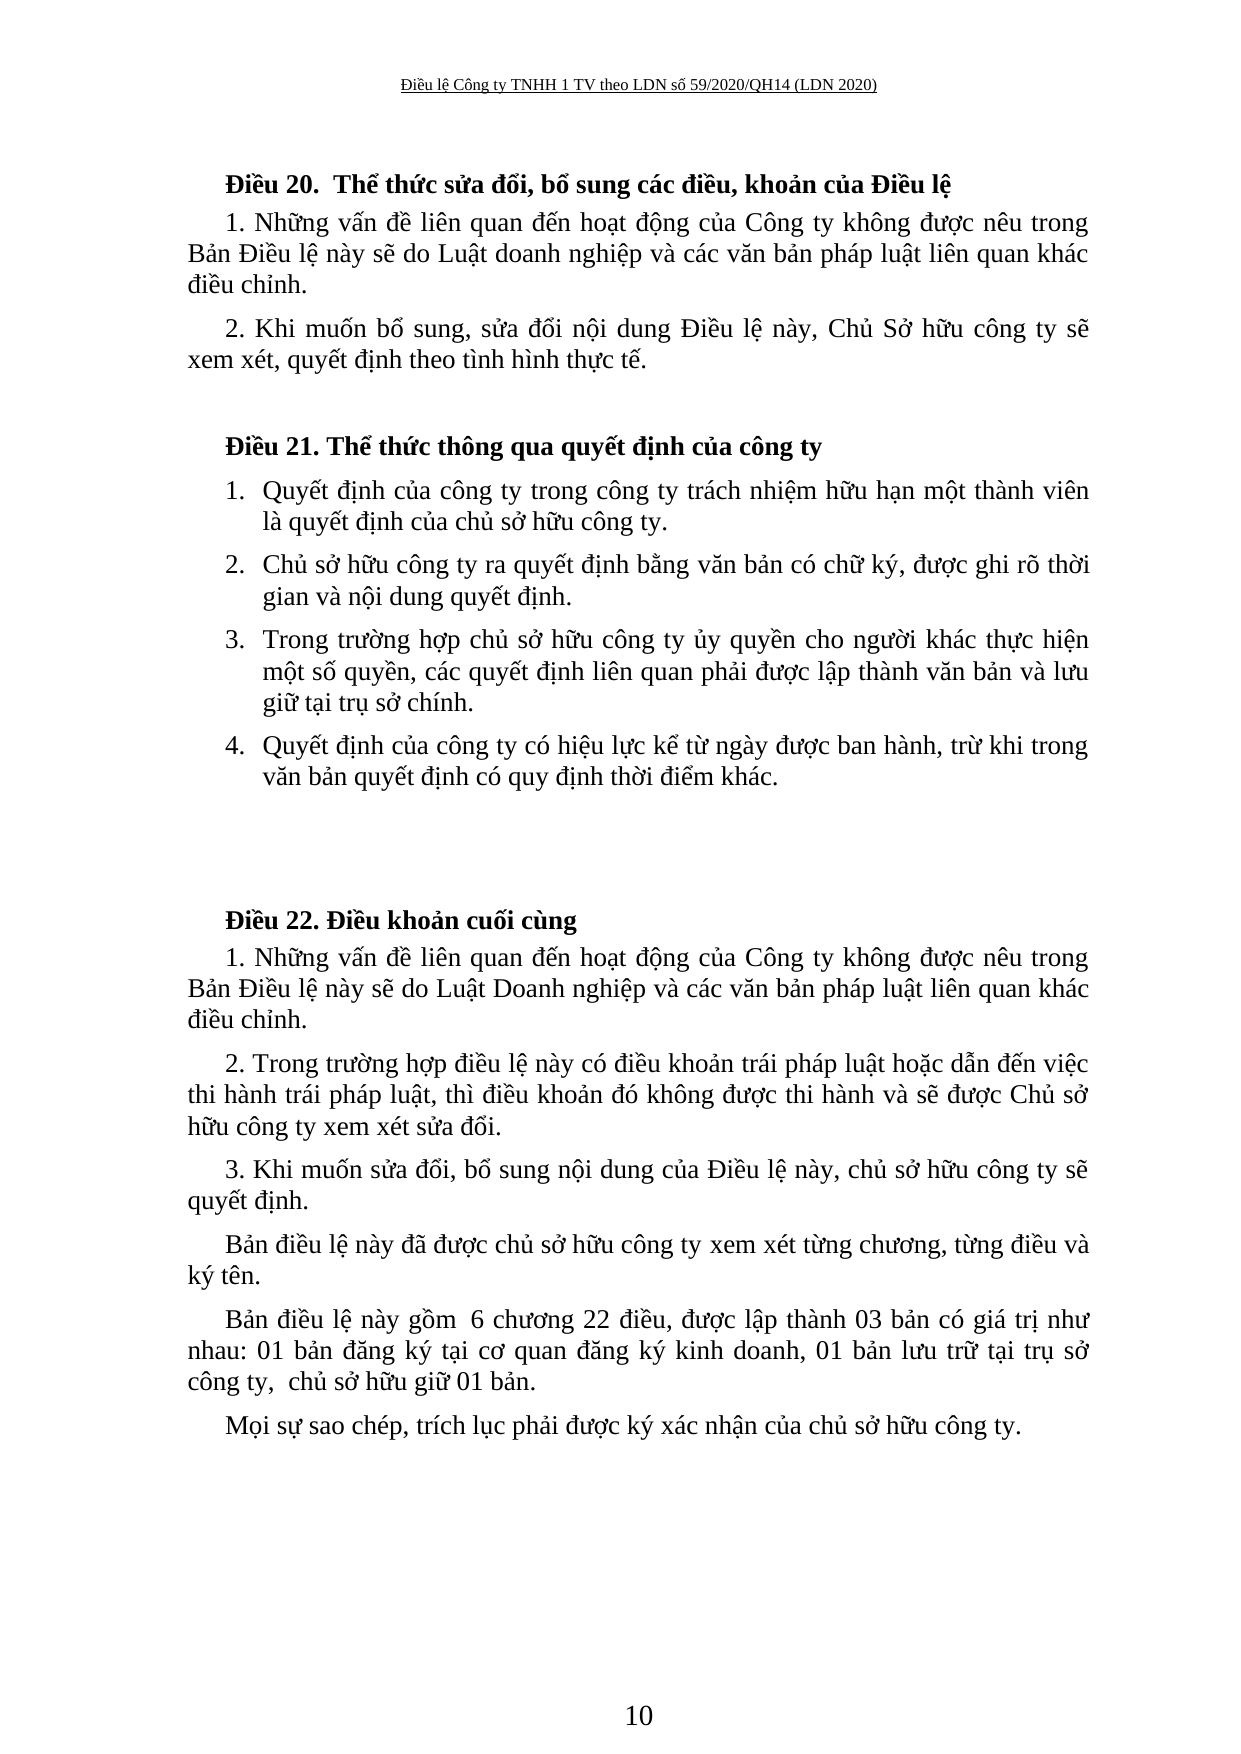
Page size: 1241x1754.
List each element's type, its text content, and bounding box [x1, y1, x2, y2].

list Quyết định của công ty trong công ty trách nhiệm hữu hạn một thành viên là quyết định của chủ sở hữu công ty. [225, 474, 1090, 536]
list Quyết định của công ty có hiệu lực kể từ ngày được ban hành, trừ khi trong văn bản quyết định có quy định thời điểm khác. [225, 729, 1090, 792]
text 1. Những vấn đề liên quan đến hoạt động của Công ty không được nêu trong Bản Điều lệ này sẽ do Luật doanh nghiệp và các văn bản pháp luật liên quan khác điều chỉnh. [187, 206, 1090, 299]
text 2. Khi muốn bổ sung, sửa đổi nội dung Điều lệ này, Chủ Sở hữu công ty sẽ xem xét, quyết định theo tình hình thực tế. [187, 312, 1090, 374]
text 1. Những vấn đề liên quan đến hoạt động của Công ty không được nêu trong Bản Điều lệ này sẽ do Luật Doanh nghiệp và các văn bản pháp luật liên quan khác điều chỉnh. [187, 941, 1090, 1035]
list Trong trường hợp chủ sở hữu công ty ủy quyền cho người khác thực hiện một số quyền, các quyết định liên quan phải được lập thành văn bản và lưu giữ tại trụ sở chính. [225, 623, 1090, 717]
subtitle Điều 22. Điều khoản cuối cùng [187, 904, 1090, 935]
text Bản điều lệ này đã được chủ sở hữu công ty xem xét từng chương, từng điều và ký tên. [187, 1228, 1090, 1290]
text 3. Khi muốn sửa đổi, bổ sung nội dung của Điều lệ này, chủ sở hữu công ty sẽ quyết định. [187, 1153, 1090, 1216]
text Mọi sự sao chép, trích lục phải được ký xác nhận của chủ sở hữu công ty. [187, 1409, 1090, 1440]
text Điều 21. Thể thức thông qua quyết định của công ty [187, 430, 1090, 461]
text 2. Trong trường hợp điều lệ này có điều khoản trái pháp luật hoặc dẫn đến việc thi hành trái pháp luật, thì điều khoản đó không được thi hành và sẽ được Chủ sở hữu công ty xem xét sửa đổi. [187, 1047, 1090, 1141]
list Chủ sở hữu công ty ra quyết định bằng văn bản có chữ ký, được ghi rõ thời gian và nội dung quyết định. [225, 549, 1090, 611]
subtitle Điều 20. Thể thức sửa đổi, bổ sung các điều, khoản của Điều lệ [187, 168, 1090, 199]
